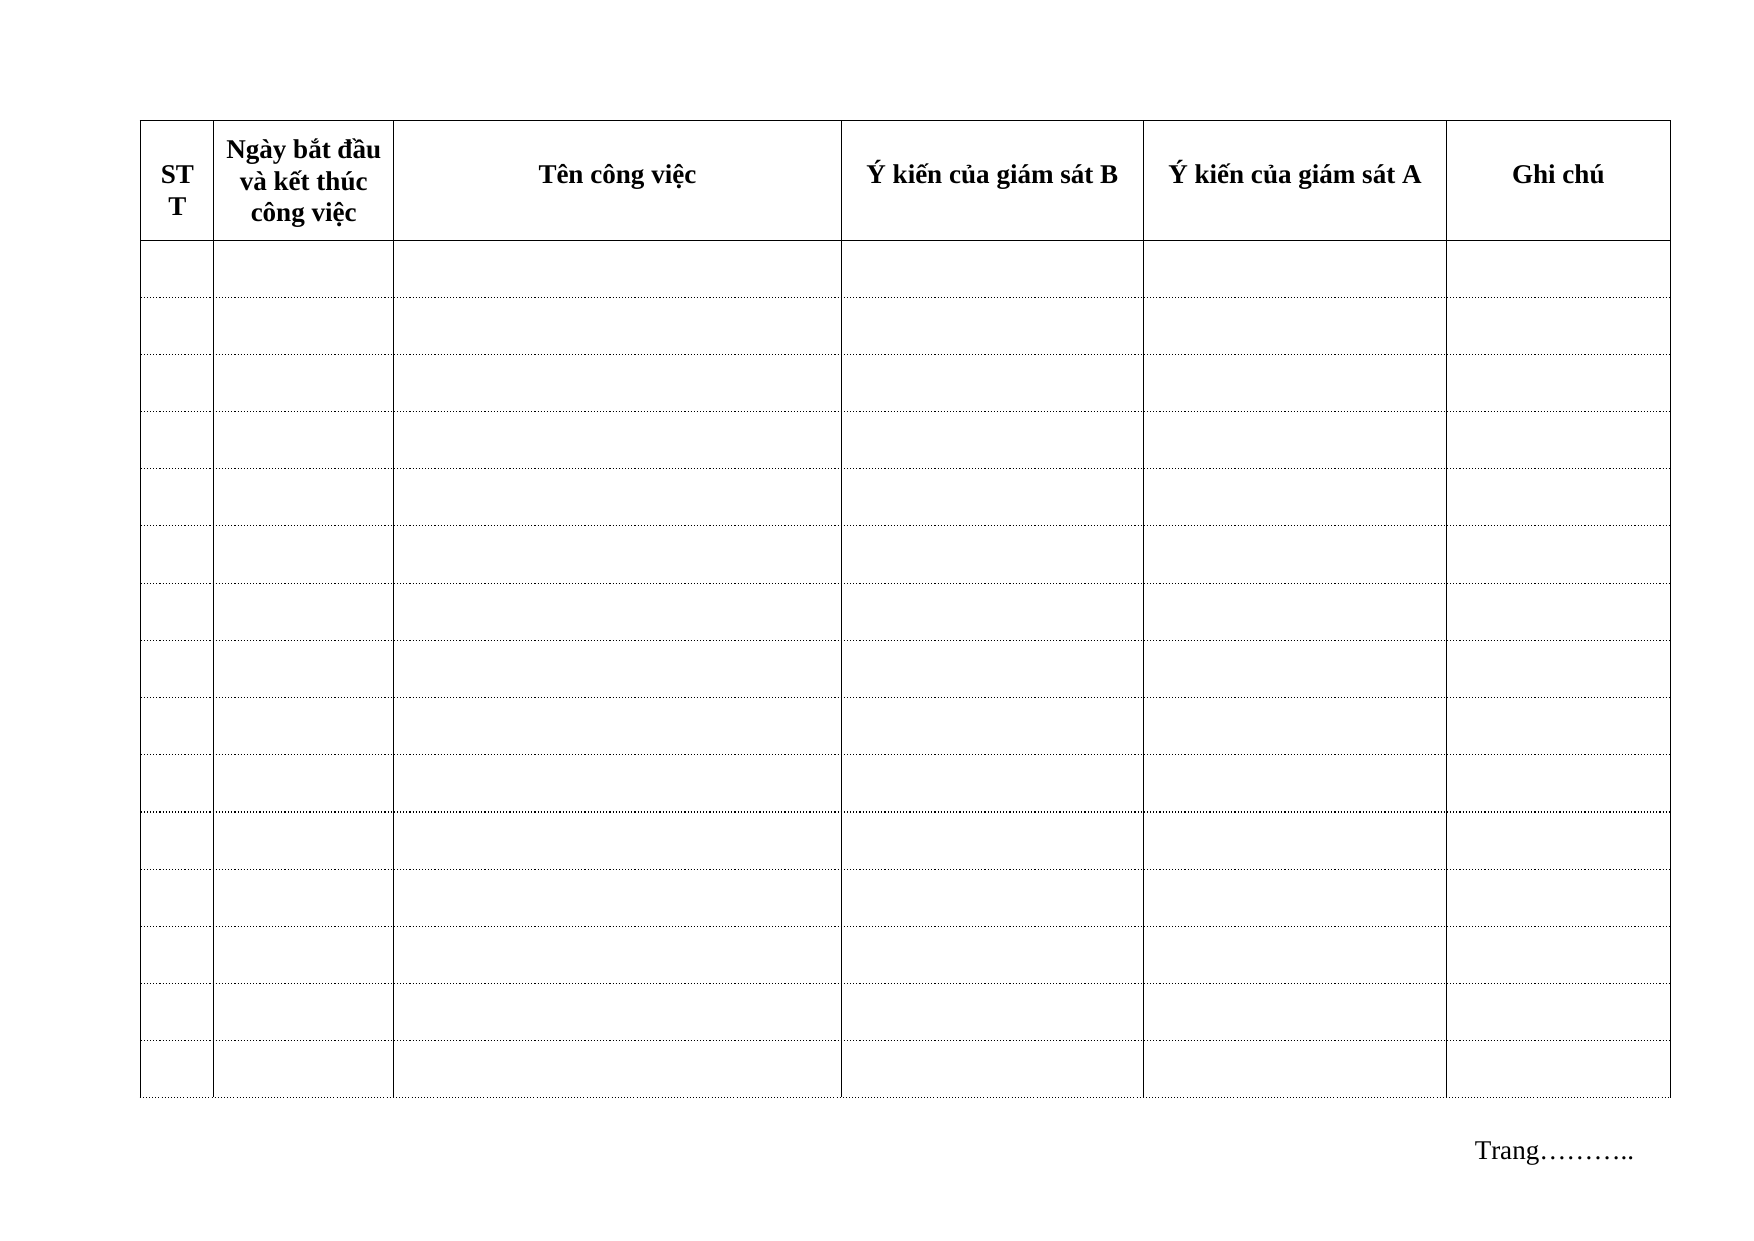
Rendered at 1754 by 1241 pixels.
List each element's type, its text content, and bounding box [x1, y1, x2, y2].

table_cell [394, 869, 841, 926]
table_cell [842, 468, 1143, 525]
table_cell [141, 525, 213, 583]
table_cell [1144, 583, 1446, 640]
table_cell [1144, 525, 1446, 583]
table_cell [1447, 241, 1670, 297]
table_cell [842, 411, 1143, 468]
table_header STT [141, 121, 213, 239]
table_cell [842, 983, 1143, 1040]
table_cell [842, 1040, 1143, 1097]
table_cell [1144, 468, 1446, 525]
table_cell [214, 754, 393, 811]
table_cell [1447, 583, 1670, 640]
table_cell [141, 411, 213, 468]
table_cell [141, 869, 213, 926]
table_cell [214, 811, 393, 868]
table_cell [1447, 754, 1670, 811]
table_cell [214, 583, 393, 640]
table_cell [1144, 811, 1446, 868]
table_cell [141, 640, 213, 697]
table_header Tên công việc [394, 121, 841, 239]
table_cell [214, 983, 393, 1040]
table_cell [394, 926, 841, 983]
table_cell [842, 525, 1143, 583]
table_cell [842, 241, 1143, 297]
table_cell [1447, 983, 1670, 1040]
table_cell [1447, 354, 1670, 411]
table_cell [141, 754, 213, 811]
table_cell [394, 468, 841, 525]
table_cell [1447, 811, 1670, 868]
table_header Ghi chú [1447, 121, 1670, 239]
table_cell [394, 640, 841, 697]
table_cell [1447, 525, 1670, 583]
table_cell [141, 297, 213, 354]
table_cell [394, 983, 841, 1040]
table_cell [1447, 297, 1670, 354]
table_header Ý kiến của giám sát A [1144, 121, 1446, 239]
table_cell [141, 697, 213, 754]
table_cell [394, 583, 841, 640]
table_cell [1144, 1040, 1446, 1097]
table_cell [141, 983, 213, 1040]
table_cell [141, 583, 213, 640]
table_cell [214, 640, 393, 697]
table_cell [842, 297, 1143, 354]
table_cell [1144, 754, 1446, 811]
table_cell [842, 754, 1143, 811]
table_cell [1447, 468, 1670, 525]
table_cell [1447, 640, 1670, 697]
table_cell [1447, 926, 1670, 983]
table_cell [214, 297, 393, 354]
table_cell [214, 697, 393, 754]
table_cell [1144, 926, 1446, 983]
table_cell [394, 754, 841, 811]
table_cell [1144, 241, 1446, 297]
table_cell [394, 1040, 841, 1097]
table_cell [141, 468, 213, 525]
table_cell [1144, 640, 1446, 697]
table_cell [1447, 697, 1670, 754]
table_cell [394, 697, 841, 754]
table_cell [394, 811, 841, 868]
table_cell [394, 241, 841, 297]
table_cell [214, 869, 393, 926]
table_cell [842, 869, 1143, 926]
table_cell [842, 697, 1143, 754]
table_header Ý kiến của giám sát B [842, 121, 1143, 239]
table_cell [394, 411, 841, 468]
table_cell [141, 811, 213, 868]
table_cell [141, 926, 213, 983]
table_cell [214, 926, 393, 983]
table_cell [394, 354, 841, 411]
table_cell [214, 468, 393, 525]
table_cell [1144, 869, 1446, 926]
table_cell [214, 1040, 393, 1097]
table_cell [1144, 697, 1446, 754]
table_cell [1144, 354, 1446, 411]
table_cell [394, 297, 841, 354]
table_cell [1447, 411, 1670, 468]
table_cell [141, 1040, 213, 1097]
table_cell [842, 811, 1143, 868]
table_cell [214, 411, 393, 468]
table_cell [214, 241, 393, 297]
table_cell [1144, 983, 1446, 1040]
table_cell [214, 354, 393, 411]
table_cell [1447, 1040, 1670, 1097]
table_cell [842, 583, 1143, 640]
table_cell [842, 640, 1143, 697]
table_cell [394, 525, 841, 583]
table_header Ngày bắt đầu và kết thúc công việc [214, 121, 393, 239]
table_cell [141, 241, 213, 297]
table_cell [141, 354, 213, 411]
table_cell [842, 926, 1143, 983]
table_cell [1447, 869, 1670, 926]
table_cell [842, 354, 1143, 411]
table_cell [214, 525, 393, 583]
table_cell [1144, 411, 1446, 468]
table_cell [1144, 297, 1446, 354]
